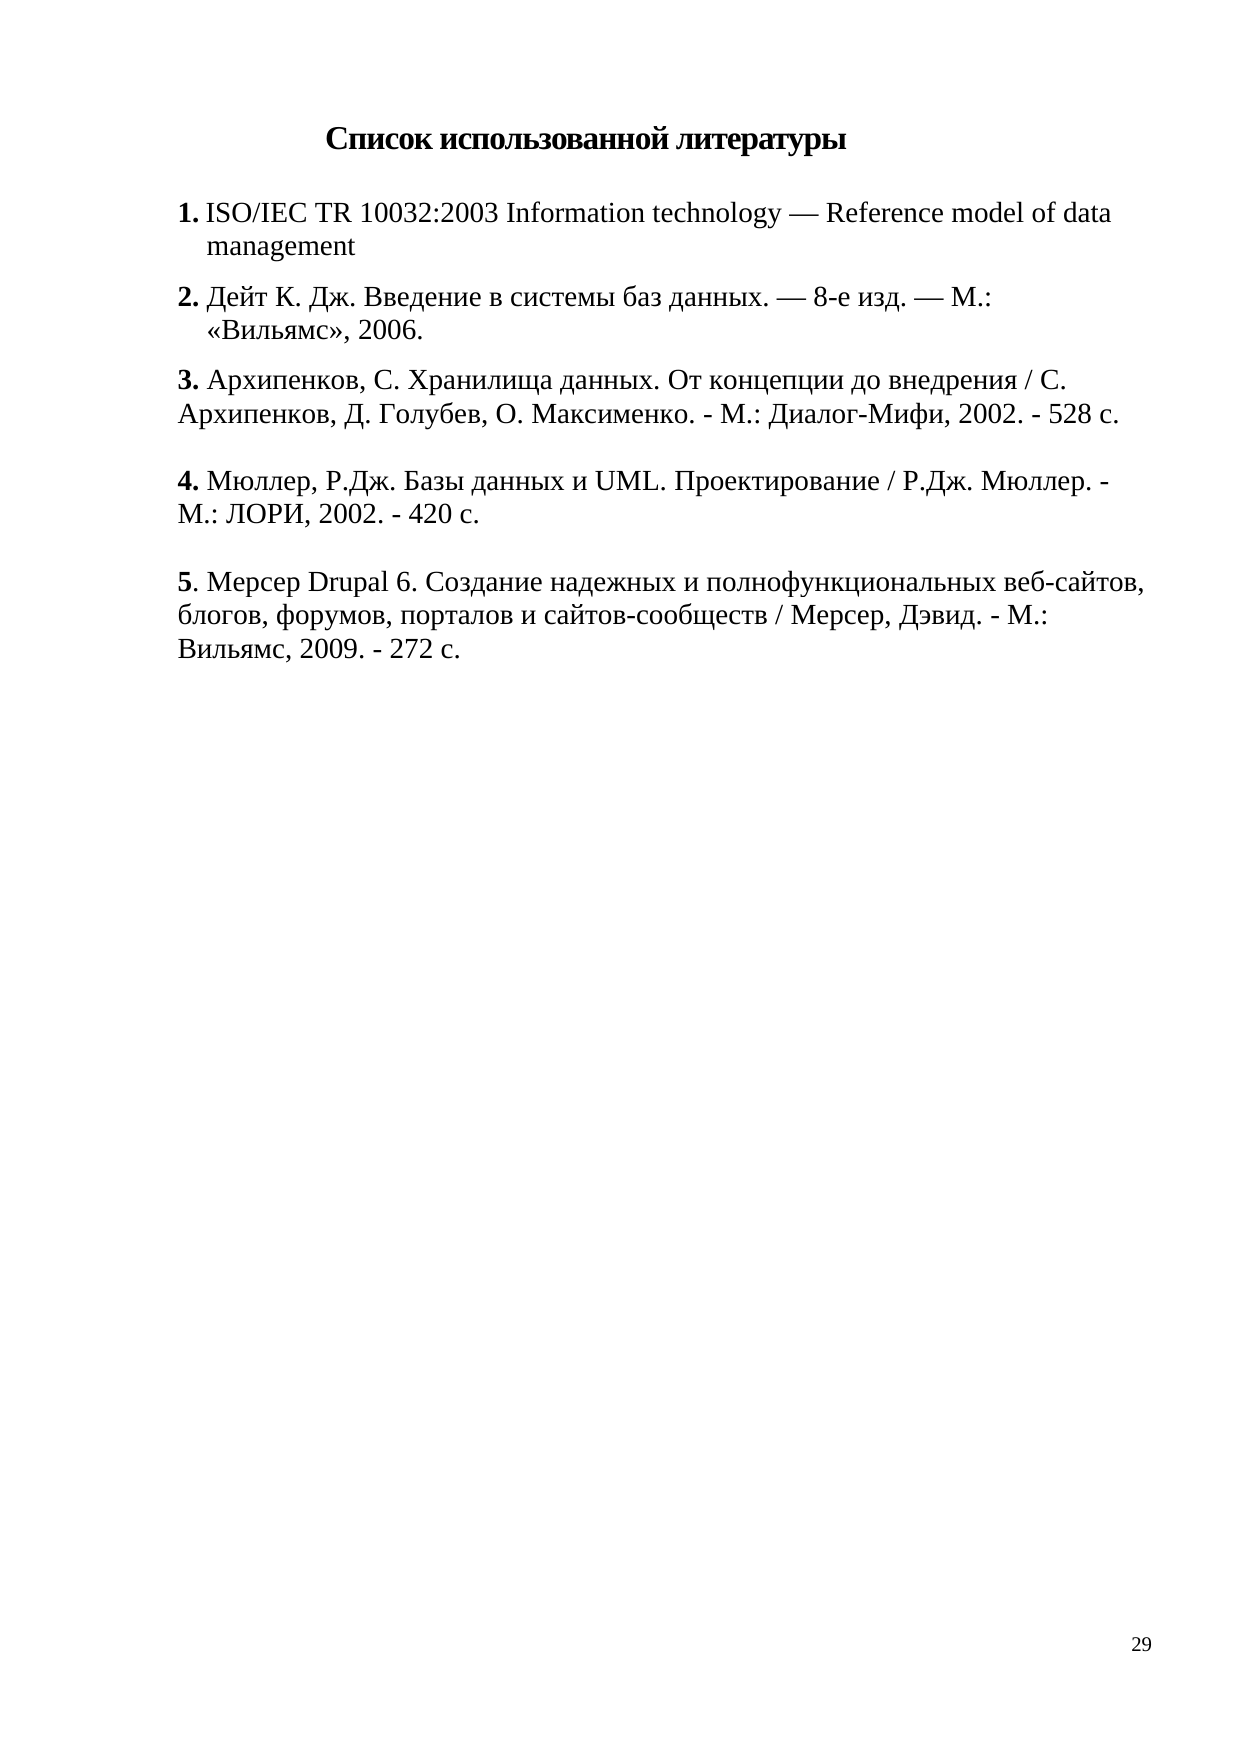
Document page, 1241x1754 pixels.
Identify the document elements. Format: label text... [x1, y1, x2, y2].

text 3. Архипенков, С. Хранилища данных. От концепции до внедрения / С. Архипенков, Д. Голубев, О. Максименко. - М.: Диалог-Мифи, 2002. - 528 c. [177, 362, 1152, 429]
text 4. Мюллер, Р.Дж. Базы данных и UML. Проектирование / Р.Дж. Мюллер. - М.: ЛОРИ, 2002. - 420 c. [480, 463, 1152, 530]
text 2. Дейт К. Дж. Введение в системы баз данных. — 8-е изд. — М.: [177, 279, 1152, 312]
text Список использованной литературы [177, 118, 1152, 195]
text 1. ISO/IEC TR 10032:2003 Information technology — Reference model of data [177, 195, 1152, 228]
text 5. Мерсер Drupal 6. Создание надежных и полнофункциональных веб-сайтов, блогов, форумов, порталов и сайтов-сообществ / Мерсер, Дэвид. - М.: Вильямс, 2009. - 272 c. [461, 564, 1152, 664]
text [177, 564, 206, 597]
text management [177, 228, 1152, 262]
text «Вильямс», 2006. [177, 312, 1152, 346]
